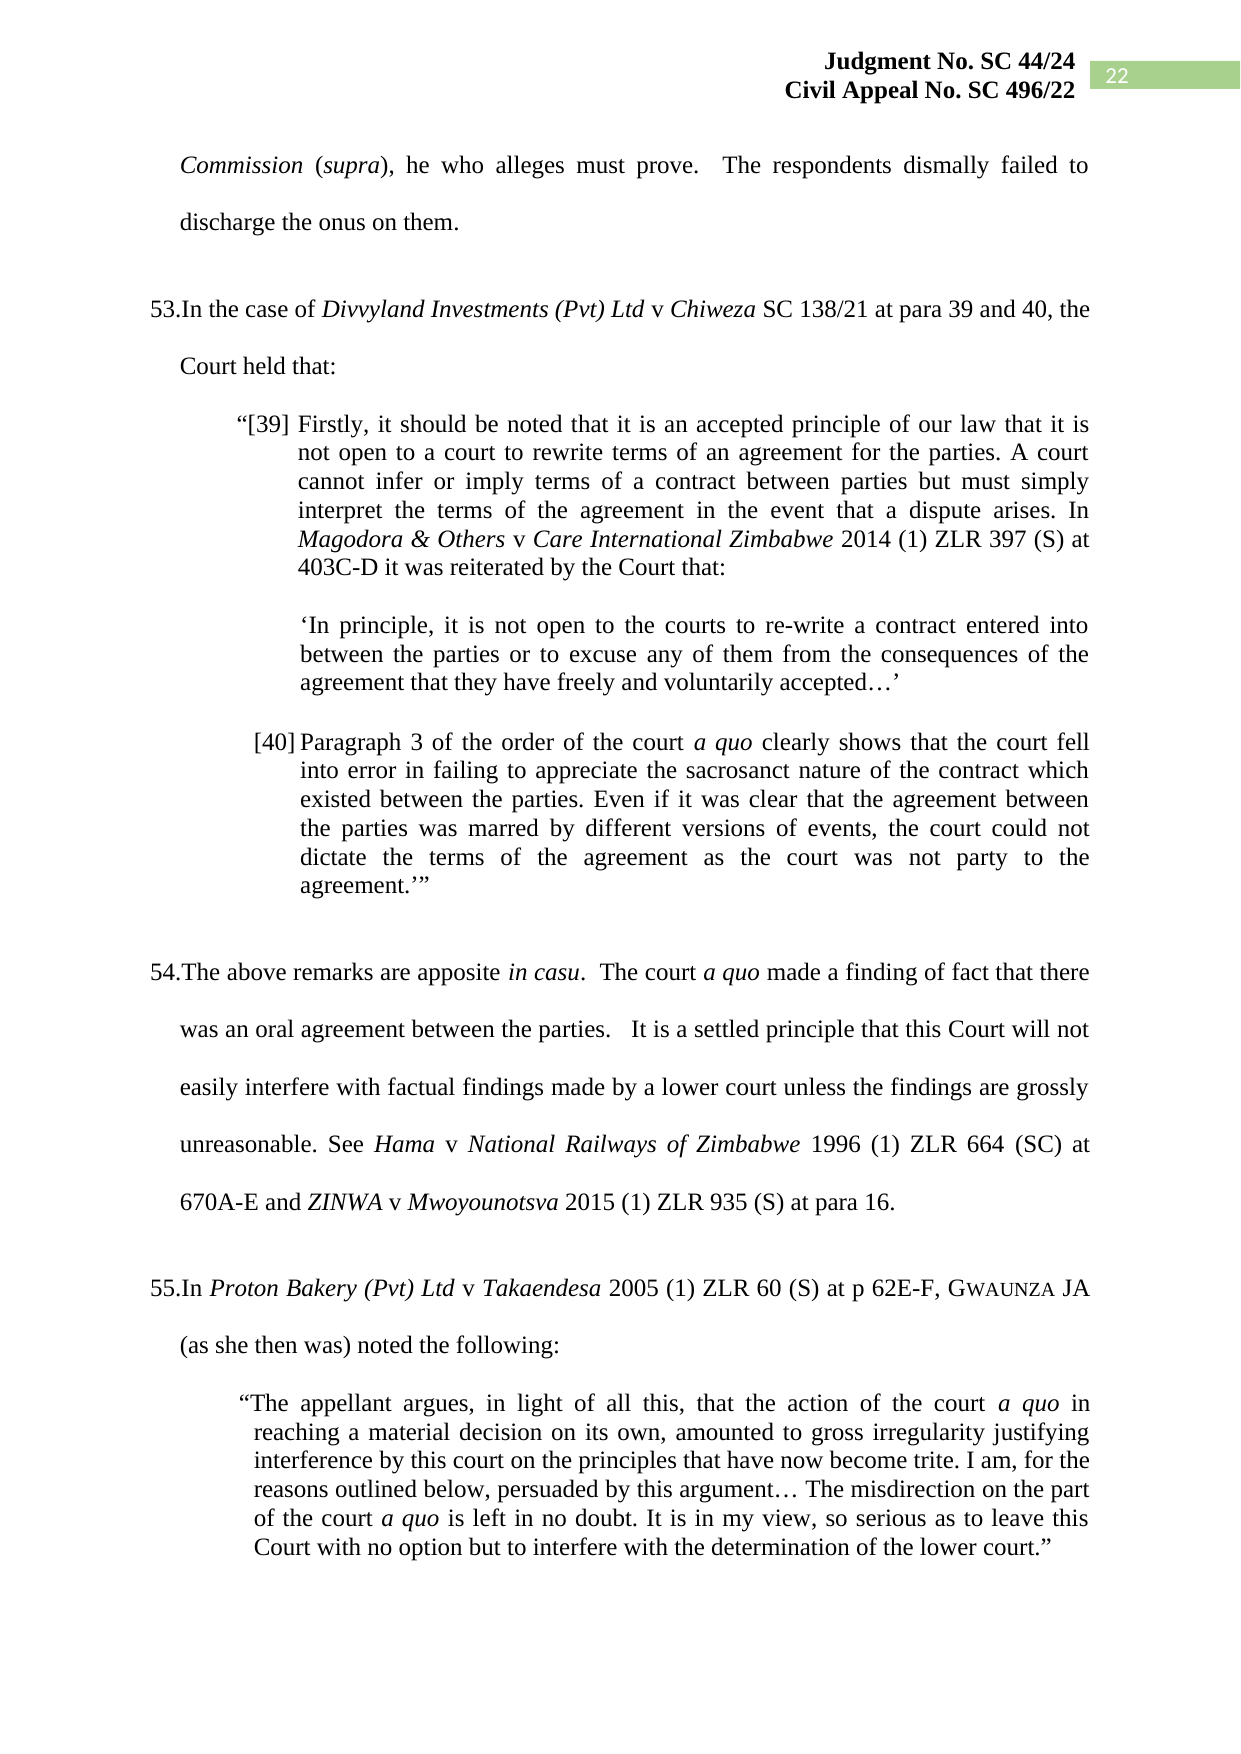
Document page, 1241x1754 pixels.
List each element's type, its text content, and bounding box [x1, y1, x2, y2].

text 53.In the case of Divvyland Investments (Pvt) Ltd v Chiweza SC 138/21 at para 39 and 40, the Court held that: [150, 294, 1090, 380]
text 54.The above remarks are apposite in casu. The court a quo made a finding of fact that there was an oral agreement between the parties. It is a settled principle that this Court will not easily interfere with factual findings made by a lower court unless the findings are grossly unreasonable. See Hama v National Railways of Zimbabwe 1996 (1) ZLR 664 (SC) at 670A-E and ZINWA v Mwoyounotsva 2015 (1) ZLR 935 (S) at para 16. [150, 957, 1090, 1216]
text ‘In principle, it is not open to the courts to re-write a contract entered into between the parties or to excuse any of them from the consequences of the agreement that they have freely and voluntarily accepted…’ [300, 610, 1090, 696]
text [40] Paragraph 3 of the order of the court a quo clearly shows that the court fell into error in failing to appreciate the sacrosanct nature of the contract which existed between the parties. Even if it was clear that the agreement between the parties was marred by different versions of events, the court could not dictate the terms of the agreement as the court was not party to the agreement.’” [253, 727, 1090, 899]
text “[39] Firstly, it should be noted that it is an accepted principle of our law that it is not open to a court to rewrite terms of an agreement for the parties. A court cannot infer or imply terms of a contract between parties but must simply interpret the terms of the agreement in the event that a dispute arises. In Magodora & Others v Care International Zimbabwe 2014 (1) ZLR 397 (S) at 403C-D it was reiterated by the Court that: [236, 409, 1090, 581]
text 55.In Proton Bakery (Pvt) Ltd v Takaendesa 2005 (1) ZLR 60 (S) at p 62E-F, Gwaunza JA (as she then was) noted the following: [150, 1273, 1090, 1359]
text “The appellant argues, in light of all this, that the action of the court a quo in reaching a material decision on its own, amounted to gross irregularity justifying interference by this court on the principles that have now become trite. I am, for the reasons outlined below, persuaded by this argument… The misdirection on the part of the court a quo is left in no doubt. It is in my view, so serious as to leave this Court with no option but to interfere with the determination of the lower court.” [239, 1388, 1090, 1561]
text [150, 150, 1090, 236]
